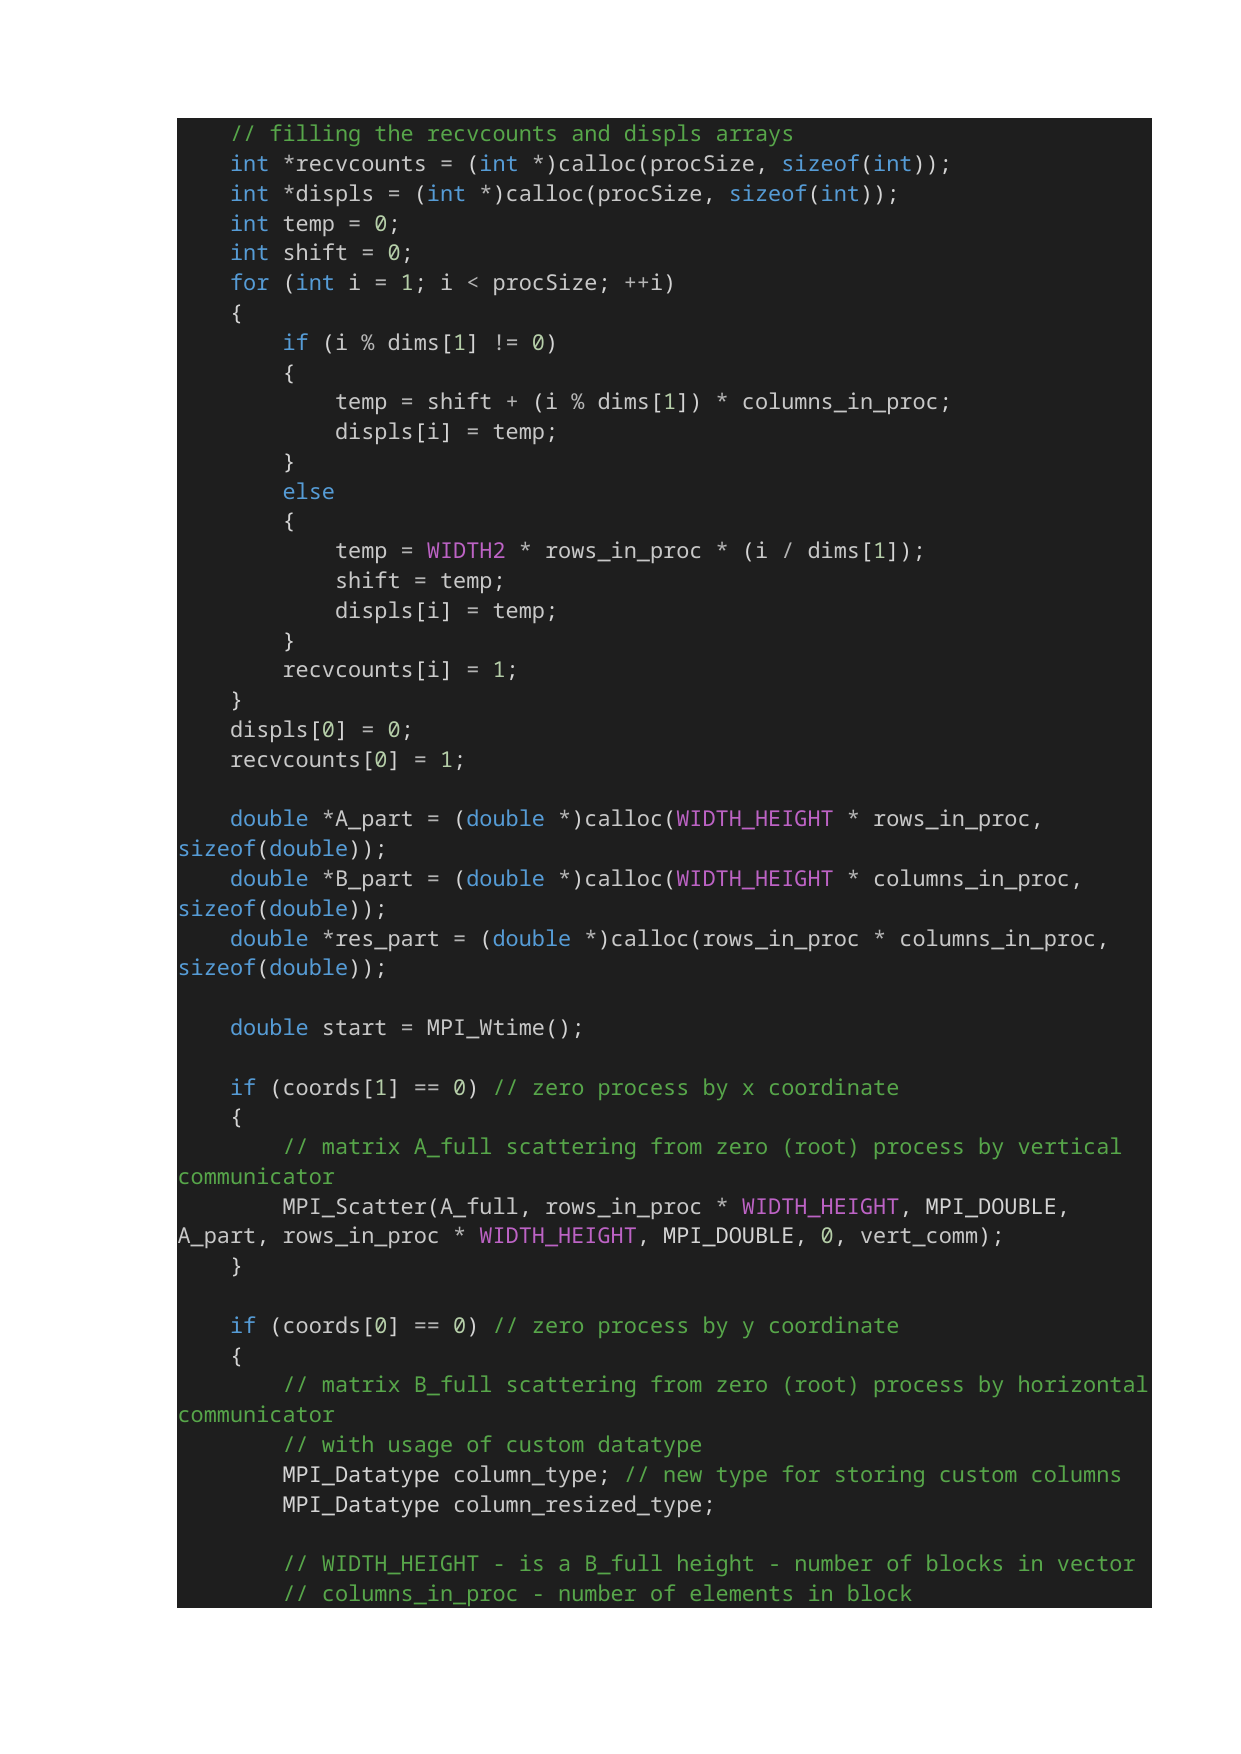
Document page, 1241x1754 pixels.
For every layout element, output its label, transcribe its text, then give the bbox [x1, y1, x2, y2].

text MPI_Datatype column_type; // new type for storing custom columns [177, 1459, 1152, 1488]
text for (int i = 1; i < procSize; ++i) [177, 267, 1152, 297]
text if (coords[0] == 0) // zero process by y coordinate [177, 1310, 1152, 1339]
text recvcounts[0] = 1; [177, 744, 1152, 773]
text { [177, 505, 1152, 535]
text recvcounts[i] = 1; [177, 654, 1152, 684]
text } [177, 1250, 1152, 1280]
text if (coords[1] == 0) // zero process by x coordinate [177, 1071, 1152, 1101]
text int shift = 0; [177, 237, 1152, 267]
text shift = temp; [177, 565, 1152, 595]
text else [177, 476, 1152, 505]
text temp = shift + (i % dims[1]) * columns_in_proc; [177, 386, 1152, 416]
text double *res_part = (double *)calloc(rows_in_proc * columns_in_proc, sizeof(double)); [177, 922, 1152, 982]
text } [177, 684, 1152, 714]
text // matrix B_full scattering from zero (root) process by horizontal communicator [177, 1369, 1152, 1429]
text { [177, 356, 1152, 386]
text } [177, 446, 1152, 476]
text temp = WIDTH2 * rows_in_proc * (i / dims[1]); [177, 535, 1152, 565]
text // columns_in_proc - number of elements in block [177, 1578, 1152, 1608]
text { [177, 1101, 1152, 1131]
text double start = MPI_Wtime(); [177, 1012, 1152, 1042]
text // filling the recvcounts and displs arrays [177, 118, 1152, 148]
text MPI_Scatter(A_full, rows_in_proc * WIDTH_HEIGHT, MPI_DOUBLE, A_part, rows_in_proc * WIDTH_HEIGHT, MPI_DOUBLE, 0, vert_comm); [177, 1191, 1152, 1250]
text double *A_part = (double *)calloc(WIDTH_HEIGHT * rows_in_proc, sizeof(double)); [177, 803, 1152, 863]
text displs[i] = temp; [177, 416, 1152, 446]
text // with usage of custom datatype [177, 1429, 1152, 1459]
text int temp = 0; [177, 207, 1152, 237]
text displs[0] = 0; [177, 714, 1152, 744]
text displs[i] = temp; [177, 595, 1152, 624]
text MPI_Datatype column_resized_type; [177, 1488, 1152, 1518]
text // WIDTH_HEIGHT - is a B_full height - number of blocks in vector [177, 1548, 1152, 1578]
text // matrix A_full scattering from zero (root) process by vertical communicator [177, 1131, 1152, 1191]
text int *displs = (int *)calloc(procSize, sizeof(int)); [177, 178, 1152, 207]
text int *recvcounts = (int *)calloc(procSize, sizeof(int)); [177, 148, 1152, 178]
text } [177, 624, 1152, 654]
text if (i % dims[1] != 0) [177, 327, 1152, 356]
text { [177, 297, 1152, 327]
text double *B_part = (double *)calloc(WIDTH_HEIGHT * columns_in_proc, sizeof(double)); [177, 863, 1152, 922]
text { [177, 1339, 1152, 1369]
